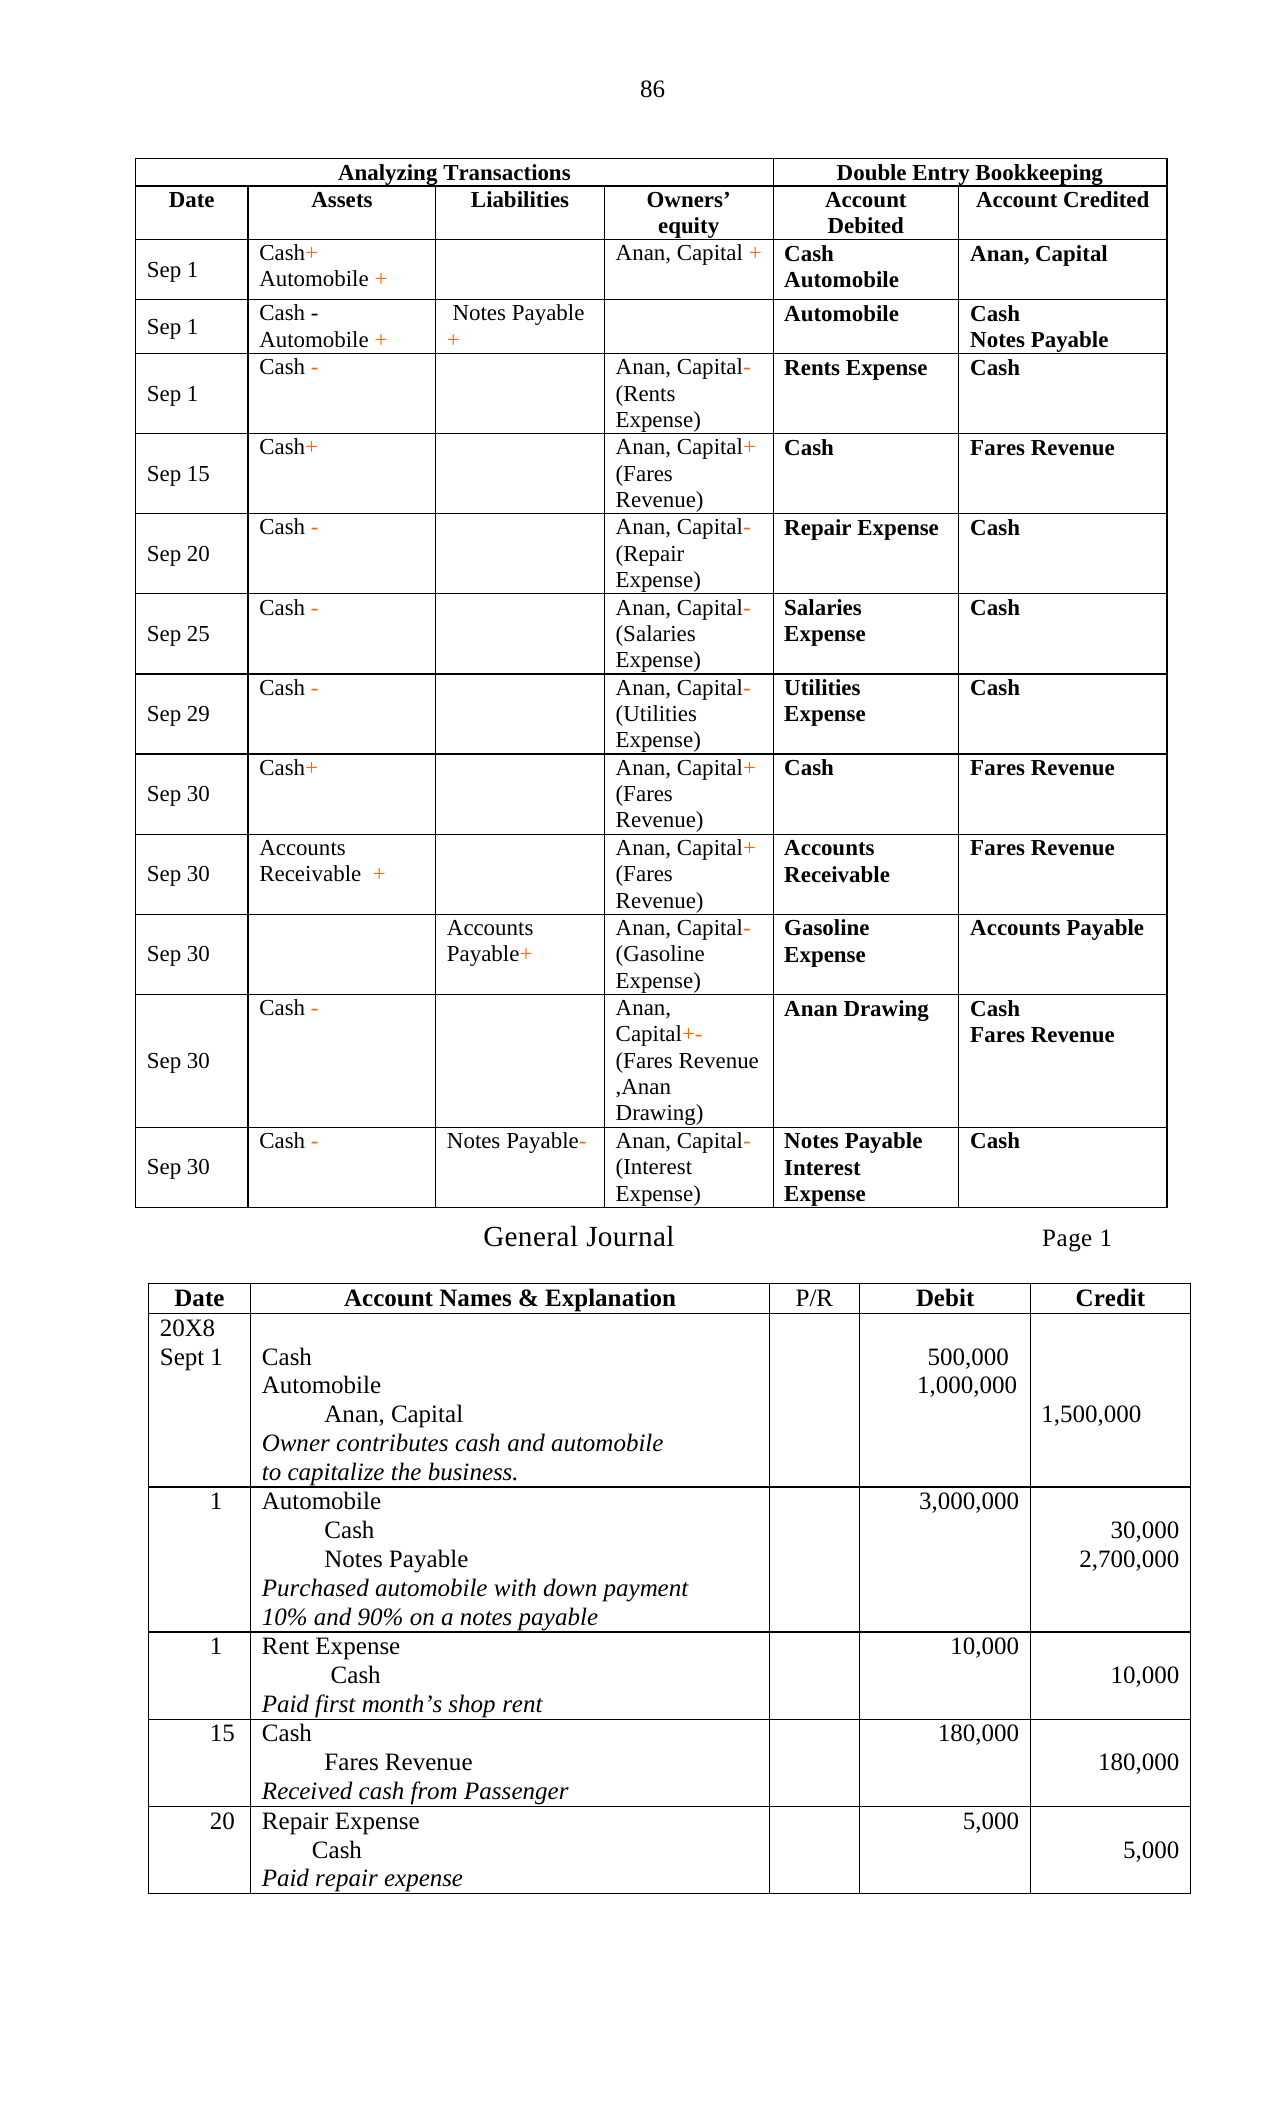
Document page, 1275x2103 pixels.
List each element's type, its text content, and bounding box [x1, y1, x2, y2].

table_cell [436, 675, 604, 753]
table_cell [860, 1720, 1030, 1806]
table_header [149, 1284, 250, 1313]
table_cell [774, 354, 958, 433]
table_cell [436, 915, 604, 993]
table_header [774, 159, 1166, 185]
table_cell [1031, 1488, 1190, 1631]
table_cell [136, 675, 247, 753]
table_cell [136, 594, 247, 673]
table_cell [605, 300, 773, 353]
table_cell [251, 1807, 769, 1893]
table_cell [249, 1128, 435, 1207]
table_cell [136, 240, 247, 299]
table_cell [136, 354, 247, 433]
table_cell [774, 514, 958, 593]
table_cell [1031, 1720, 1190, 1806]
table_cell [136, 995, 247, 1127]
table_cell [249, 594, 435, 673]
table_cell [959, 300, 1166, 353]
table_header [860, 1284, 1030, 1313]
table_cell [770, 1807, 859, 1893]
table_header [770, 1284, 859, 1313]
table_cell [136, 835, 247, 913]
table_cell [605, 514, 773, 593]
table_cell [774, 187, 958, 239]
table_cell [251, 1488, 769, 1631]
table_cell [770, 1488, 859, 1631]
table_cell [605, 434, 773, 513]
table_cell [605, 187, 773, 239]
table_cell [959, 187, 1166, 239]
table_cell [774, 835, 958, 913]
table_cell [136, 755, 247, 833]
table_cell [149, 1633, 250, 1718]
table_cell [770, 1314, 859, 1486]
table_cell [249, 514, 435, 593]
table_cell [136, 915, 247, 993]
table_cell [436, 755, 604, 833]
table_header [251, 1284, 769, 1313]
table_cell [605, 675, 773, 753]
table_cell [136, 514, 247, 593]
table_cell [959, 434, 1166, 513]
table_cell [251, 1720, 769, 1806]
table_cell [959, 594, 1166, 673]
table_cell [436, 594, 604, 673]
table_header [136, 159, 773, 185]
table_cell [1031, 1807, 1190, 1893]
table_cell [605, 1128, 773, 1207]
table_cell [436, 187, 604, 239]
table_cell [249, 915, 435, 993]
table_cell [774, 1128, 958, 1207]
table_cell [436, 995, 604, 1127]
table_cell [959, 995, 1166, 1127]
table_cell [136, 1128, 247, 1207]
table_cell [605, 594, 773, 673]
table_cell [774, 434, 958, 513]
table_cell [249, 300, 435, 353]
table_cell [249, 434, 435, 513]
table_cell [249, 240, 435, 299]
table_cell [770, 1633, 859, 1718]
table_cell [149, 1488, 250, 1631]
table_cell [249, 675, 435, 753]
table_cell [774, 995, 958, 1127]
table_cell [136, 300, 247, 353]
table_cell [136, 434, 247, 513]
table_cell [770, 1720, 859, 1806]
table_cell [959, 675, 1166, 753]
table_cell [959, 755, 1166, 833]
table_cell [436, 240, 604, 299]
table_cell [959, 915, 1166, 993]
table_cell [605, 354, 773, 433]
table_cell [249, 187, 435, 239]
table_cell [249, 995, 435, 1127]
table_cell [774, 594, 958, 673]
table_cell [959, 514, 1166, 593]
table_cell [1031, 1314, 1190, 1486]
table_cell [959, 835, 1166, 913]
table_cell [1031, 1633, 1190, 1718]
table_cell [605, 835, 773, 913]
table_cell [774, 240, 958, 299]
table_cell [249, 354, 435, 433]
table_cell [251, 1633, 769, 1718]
text General Journal Page 1 [483, 1219, 1202, 1253]
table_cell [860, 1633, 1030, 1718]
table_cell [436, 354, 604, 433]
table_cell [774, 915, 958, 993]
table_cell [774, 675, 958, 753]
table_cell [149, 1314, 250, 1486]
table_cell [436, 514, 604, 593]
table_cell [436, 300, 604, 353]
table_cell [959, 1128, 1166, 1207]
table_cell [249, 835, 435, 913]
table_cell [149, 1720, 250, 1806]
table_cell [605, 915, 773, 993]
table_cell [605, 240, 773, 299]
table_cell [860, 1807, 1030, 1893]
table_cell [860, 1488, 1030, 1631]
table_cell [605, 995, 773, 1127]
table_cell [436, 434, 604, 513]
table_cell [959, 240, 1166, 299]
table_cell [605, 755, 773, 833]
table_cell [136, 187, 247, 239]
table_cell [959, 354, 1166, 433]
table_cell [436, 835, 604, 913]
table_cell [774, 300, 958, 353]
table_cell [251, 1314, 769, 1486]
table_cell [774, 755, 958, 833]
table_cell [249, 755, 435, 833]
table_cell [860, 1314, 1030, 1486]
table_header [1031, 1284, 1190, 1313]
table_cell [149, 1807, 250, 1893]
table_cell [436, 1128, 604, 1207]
